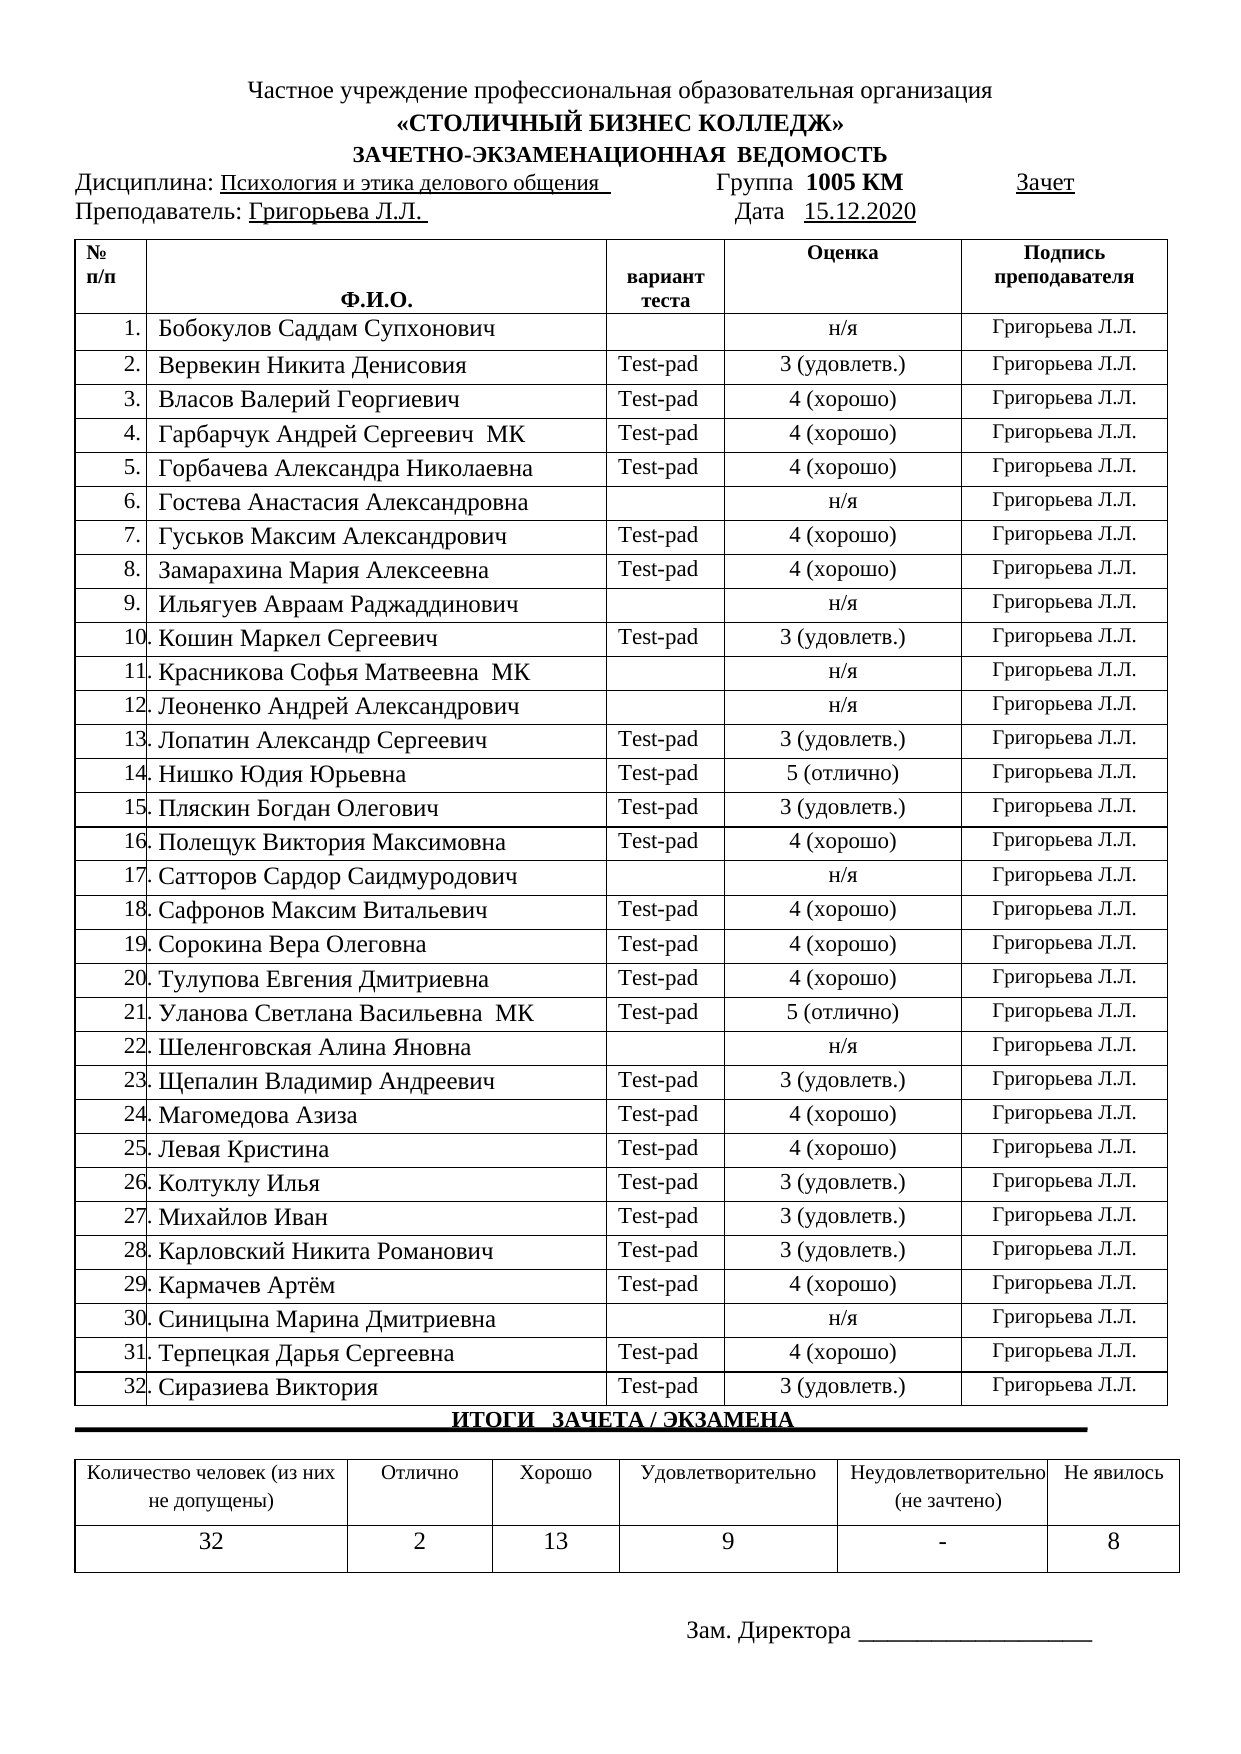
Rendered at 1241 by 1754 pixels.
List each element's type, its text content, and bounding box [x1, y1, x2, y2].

table_cell 4 (хорошо) [725, 1100, 961, 1133]
table_cell 32 [76, 1526, 347, 1572]
table_cell 3 (удовлетв.) [725, 1236, 961, 1269]
table_cell Григорьева Л.Л. [962, 1134, 1167, 1167]
table_cell Григорьева Л.Л. [962, 487, 1167, 520]
table_cell 4 (хорошо) [725, 930, 961, 963]
table_cell Test-pad [607, 1373, 724, 1405]
table_cell н/я [725, 314, 961, 349]
table_cell Бобокулов Саддам Супхонович [147, 314, 606, 349]
table_cell Test-pad [607, 1270, 724, 1303]
table_cell Михайлов Иван [147, 1202, 606, 1235]
table_cell Григорьева Л.Л. [962, 314, 1167, 349]
table_cell Григорьева Л.Л. [962, 1304, 1167, 1337]
table_cell Лопатин Александр Сергеевич [147, 725, 606, 758]
table_cell [76, 1373, 146, 1405]
table_cell н/я [725, 487, 961, 520]
table_cell Сатторов Сардор Саидмуродович [147, 861, 606, 894]
table_cell Test-pad [607, 725, 724, 758]
table_cell [76, 657, 146, 690]
table_cell [76, 521, 146, 554]
table_cell 4 (хорошо) [725, 385, 961, 418]
table_cell 4 (хорошо) [725, 521, 961, 554]
table_cell Григорьева Л.Л. [962, 1236, 1167, 1269]
table_cell Григорьева Л.Л. [962, 657, 1167, 690]
table_cell [76, 998, 146, 1031]
table_cell Полещук Виктория Максимовна [147, 828, 606, 860]
table_header Подпись преподавателя [962, 240, 1167, 312]
table_cell Синицына Марина Дмитриевна [147, 1304, 606, 1337]
table_cell Test-pad [607, 385, 724, 418]
table_cell 13 [493, 1526, 619, 1572]
table_cell Григорьева Л.Л. [962, 828, 1167, 860]
table_cell [76, 828, 146, 860]
table_header Неудовлетворительно (не зачтено) [838, 1460, 1047, 1525]
table_cell 3 (удовлетв.) [725, 351, 961, 383]
table_cell 4 (хорошо) [725, 828, 961, 860]
table_cell Горбачева Александра Николаевна [147, 453, 606, 486]
table_cell [607, 861, 724, 894]
table_cell [76, 314, 146, 349]
table_cell Григорьева Л.Л. [962, 453, 1167, 486]
table_cell - [838, 1526, 1047, 1572]
table_cell Сорокина Вера Олеговна [147, 930, 606, 963]
table_cell [607, 314, 724, 349]
text «СТОЛИЧНЫЙ БИЗНЕС КОЛЛЕДЖ» [75, 108, 1165, 137]
table_cell Терпецкая Дарья Сергеевна [147, 1338, 606, 1371]
table_cell Test-pad [607, 1168, 724, 1201]
table_cell Григорьева Л.Л. [962, 1066, 1167, 1099]
table_cell Гостева Анастасия Александровна [147, 487, 606, 520]
table_cell [607, 487, 724, 520]
text Частное учреждение профессиональная образовательная организация [75, 75, 1165, 104]
table_cell Test-pad [607, 521, 724, 554]
table_cell Григорьева Л.Л. [962, 589, 1167, 622]
text ЗАЧЕТНО-ЭКЗАМЕНАЦИОННАЯ ВЕДОМОСТЬ [75, 141, 1165, 167]
table_header Удовлетворительно [620, 1460, 837, 1525]
table_cell 3 (удовлетв.) [725, 1373, 961, 1405]
table_cell Григорьева Л.Л. [962, 555, 1167, 588]
table_cell [76, 351, 146, 383]
table_cell [76, 419, 146, 452]
table_cell [607, 691, 724, 724]
table_cell [76, 759, 146, 792]
table_cell Григорьева Л.Л. [962, 623, 1167, 656]
table_cell [76, 453, 146, 486]
table_cell Тулупова Евгения Дмитриевна [147, 964, 606, 997]
table_cell 4 (хорошо) [725, 555, 961, 588]
table_cell Григорьева Л.Л. [962, 1270, 1167, 1303]
table_cell Красникова Софья Матвеевна МК [147, 657, 606, 690]
table_cell 3 (удовлетв.) [725, 1168, 961, 1201]
table_cell Test-pad [607, 964, 724, 997]
table_cell [607, 657, 724, 690]
table_cell Григорьева Л.Л. [962, 351, 1167, 383]
table_cell [76, 1236, 146, 1269]
table_cell Test-pad [607, 998, 724, 1031]
table_cell Кошин Маркел Сергеевич [147, 623, 606, 656]
table_cell Test-pad [607, 828, 724, 860]
table_header № п/п [76, 240, 146, 312]
table_header Отлично [348, 1460, 492, 1525]
table_cell Test-pad [607, 1202, 724, 1235]
table_cell [607, 1032, 724, 1065]
table_cell Григорьева Л.Л. [962, 691, 1167, 724]
table_cell Григорьева Л.Л. [962, 725, 1167, 758]
table_cell 4 (хорошо) [725, 896, 961, 928]
table_cell Колтуклу Илья [147, 1168, 606, 1201]
table_cell [76, 793, 146, 826]
table_cell Пляскин Богдан Олегович [147, 793, 606, 826]
table_cell Григорьева Л.Л. [962, 861, 1167, 894]
text Дисциплина: Психология и этика делового общения Группа 1005 КМ Зачет [75, 167, 1165, 196]
table_cell 2 [348, 1526, 492, 1572]
table_cell Григорьева Л.Л. [962, 385, 1167, 418]
table_cell Test-pad [607, 453, 724, 486]
table_cell Test-pad [607, 759, 724, 792]
table_cell [607, 1304, 724, 1337]
table_cell Щепалин Владимир Андреевич [147, 1066, 606, 1099]
table_cell [76, 930, 146, 963]
table_cell [76, 1134, 146, 1167]
table_cell Test-pad [607, 1066, 724, 1099]
table_cell [76, 1202, 146, 1235]
table_cell Test-pad [607, 1236, 724, 1269]
table_cell 3 (удовлетв.) [725, 1202, 961, 1235]
table_cell Григорьева Л.Л. [962, 930, 1167, 963]
table_cell Григорьева Л.Л. [962, 1100, 1167, 1133]
table_cell [76, 1168, 146, 1201]
table_cell 8 [1048, 1526, 1179, 1572]
table_cell Test-pad [607, 1100, 724, 1133]
table_cell 3 (удовлетв.) [725, 623, 961, 656]
table_cell [76, 1338, 146, 1371]
table_cell Test-pad [607, 1134, 724, 1167]
table_cell [76, 555, 146, 588]
table_header Ф.И.О. [147, 240, 606, 312]
table_cell 4 (хорошо) [725, 1338, 961, 1371]
table_cell Григорьева Л.Л. [962, 1373, 1167, 1405]
table_cell 4 (хорошо) [725, 964, 961, 997]
table_cell Test-pad [607, 930, 724, 963]
table_cell Сиразиева Виктория [147, 1373, 606, 1405]
table_cell Григорьева Л.Л. [962, 896, 1167, 928]
table_cell Нишко Юдия Юрьевна [147, 759, 606, 792]
table_cell Григорьева Л.Л. [962, 998, 1167, 1031]
table_cell н/я [725, 657, 961, 690]
table_cell [76, 1066, 146, 1099]
table_cell 3 (удовлетв.) [725, 725, 961, 758]
table_cell [76, 691, 146, 724]
table_cell [76, 1100, 146, 1133]
table_cell Кармачев Артём [147, 1270, 606, 1303]
table_header Хорошо [493, 1460, 619, 1525]
table_cell 3 (удовлетв.) [725, 1066, 961, 1099]
table_cell Ильягуев Авраам Раджаддинович [147, 589, 606, 622]
table_cell Test-pad [607, 419, 724, 452]
table_cell [76, 1304, 146, 1337]
table_cell Test-pad [607, 351, 724, 383]
table_cell 4 (хорошо) [725, 1134, 961, 1167]
table_cell Test-pad [607, 555, 724, 588]
table_cell [76, 725, 146, 758]
table_cell Левая Кристина [147, 1134, 606, 1167]
table_cell Григорьева Л.Л. [962, 1032, 1167, 1065]
table_cell [76, 623, 146, 656]
table_cell [76, 589, 146, 622]
table_cell н/я [725, 1032, 961, 1065]
table_cell 4 (хорошо) [725, 453, 961, 486]
table_cell Test-pad [607, 1338, 724, 1371]
table_cell Уланова Светлана Васильевна МК [147, 998, 606, 1031]
table_cell Шеленговская Алина Яновна [147, 1032, 606, 1065]
table_cell Леоненко Андрей Александрович [147, 691, 606, 724]
table_cell Григорьева Л.Л. [962, 759, 1167, 792]
table_cell 5 (отлично) [725, 759, 961, 792]
table_cell Григорьева Л.Л. [962, 521, 1167, 554]
table_cell Гарбарчук Андрей Сергеевич МК [147, 419, 606, 452]
table_cell Григорьева Л.Л. [962, 419, 1167, 452]
table_cell Григорьева Л.Л. [962, 1202, 1167, 1235]
table_cell [76, 964, 146, 997]
table_cell н/я [725, 589, 961, 622]
table_cell [76, 487, 146, 520]
table_cell 4 (хорошо) [725, 1270, 961, 1303]
table_cell Григорьева Л.Л. [962, 1338, 1167, 1371]
table_cell Гуськов Максим Александрович [147, 521, 606, 554]
table_cell н/я [725, 1304, 961, 1337]
table_cell 5 (отлично) [725, 998, 961, 1031]
table_cell Test-pad [607, 623, 724, 656]
table_cell [607, 589, 724, 622]
table_cell Замарахина Мария Алексеевна [147, 555, 606, 588]
table_cell Test-pad [607, 896, 724, 928]
table_cell [76, 1032, 146, 1065]
table_cell Test-pad [607, 793, 724, 826]
text Преподаватель: Григорьева Л.Л. Дата 15.12.2020 [75, 196, 1165, 225]
text ИТОГИ ЗАЧЕТА / ЭКЗАМЕНА [75, 1406, 1165, 1433]
table_cell [76, 1270, 146, 1303]
table_cell Вервекин Никита Денисовия [147, 351, 606, 383]
table_header Не явилось [1048, 1460, 1179, 1525]
table_cell Магомедова Азиза [147, 1100, 606, 1133]
table_header Оценка [725, 240, 961, 312]
table_header Количество человек (из них не допущены) [76, 1460, 347, 1525]
table_cell [76, 896, 146, 928]
table_cell 4 (хорошо) [725, 419, 961, 452]
table_cell 3 (удовлетв.) [725, 793, 961, 826]
table_cell 9 [620, 1526, 837, 1572]
table_cell н/я [725, 691, 961, 724]
text Зам. Директора ________________ [75, 1612, 1165, 1645]
table_cell [76, 861, 146, 894]
table_cell Сафронов Максим Витальевич [147, 896, 606, 928]
table_cell Григорьева Л.Л. [962, 793, 1167, 826]
table_cell н/я [725, 861, 961, 894]
table_cell Григорьева Л.Л. [962, 1168, 1167, 1201]
table_cell [76, 385, 146, 418]
table_cell Карловский Никита Романович [147, 1236, 606, 1269]
table_header вариант теста [607, 240, 724, 312]
table_cell Григорьева Л.Л. [962, 964, 1167, 997]
table_cell Власов Валерий Георгиевич [147, 385, 606, 418]
